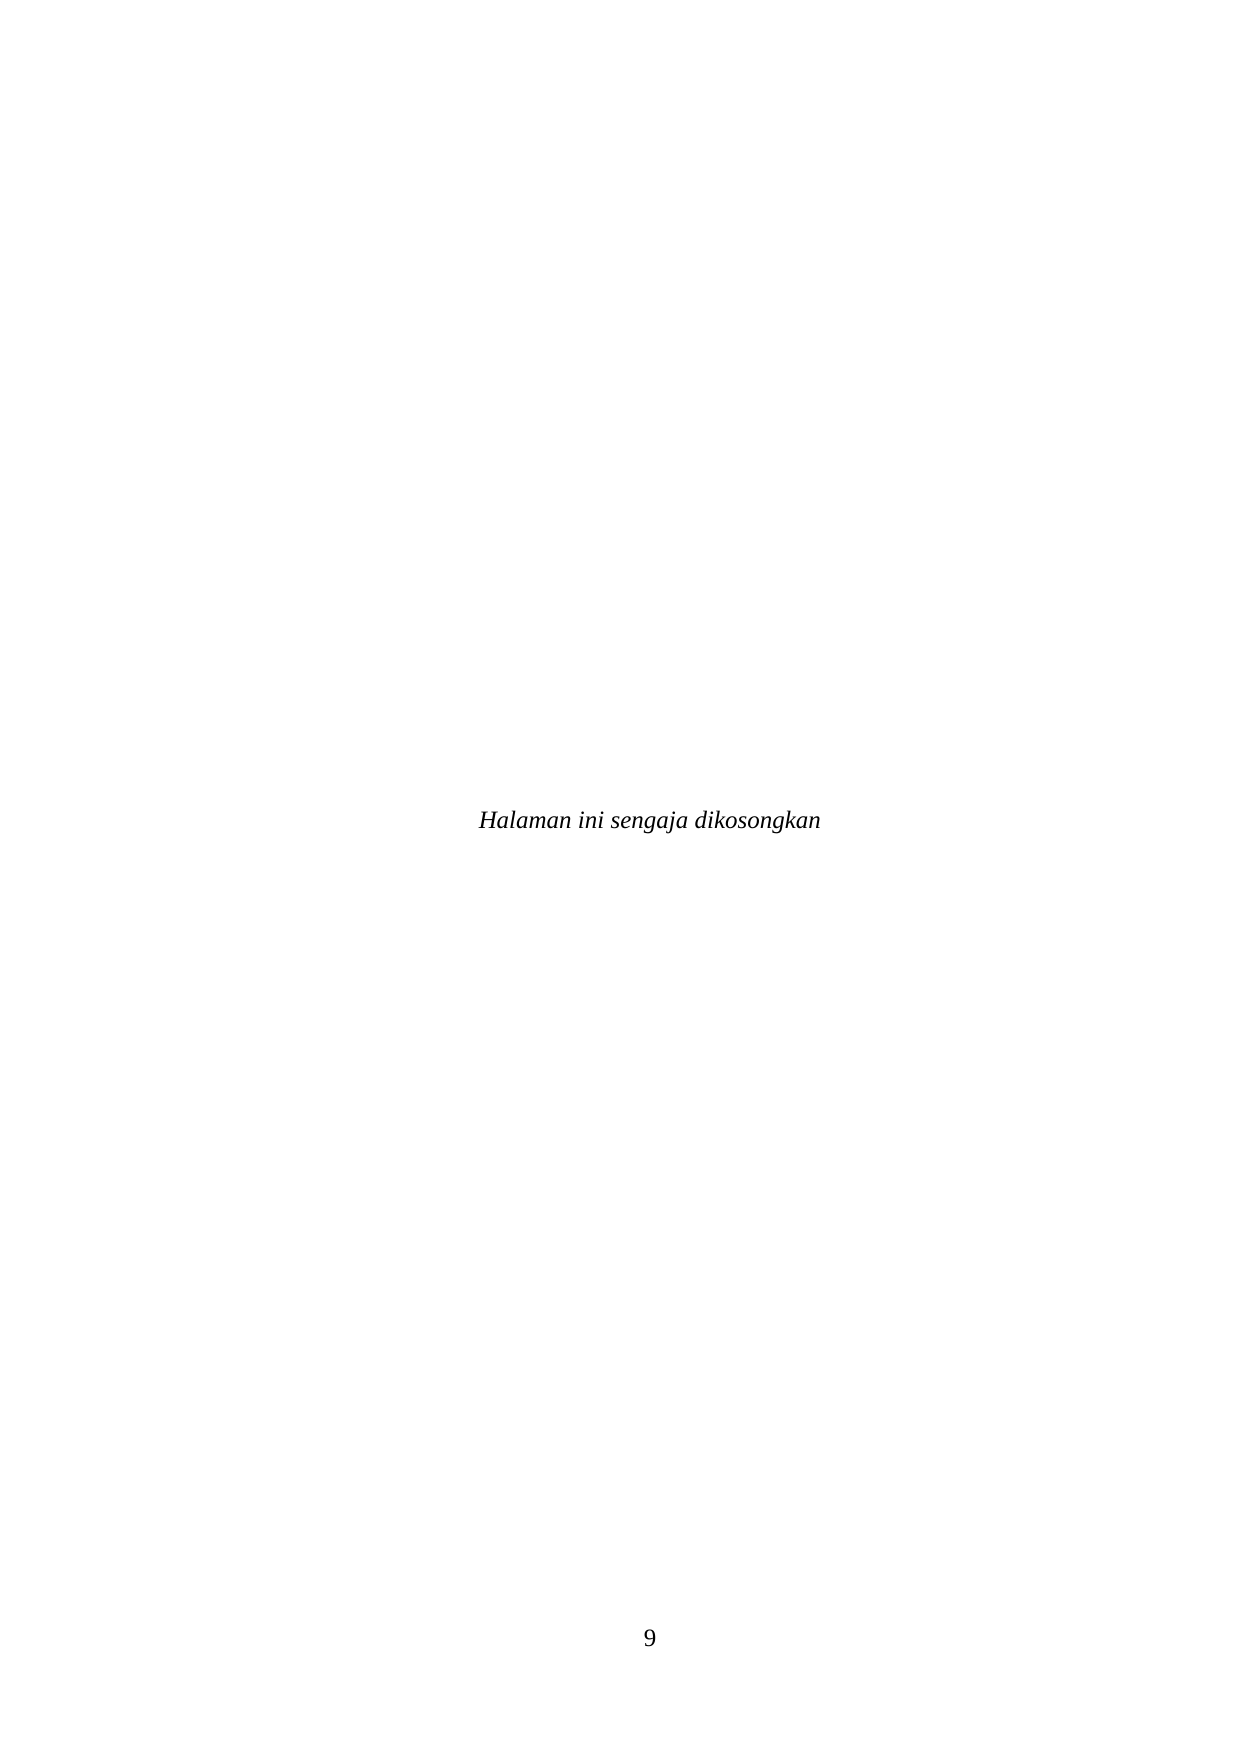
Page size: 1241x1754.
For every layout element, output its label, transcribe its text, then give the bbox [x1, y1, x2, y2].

text Halaman ini sengaja dikosongkan [236, 805, 1063, 833]
